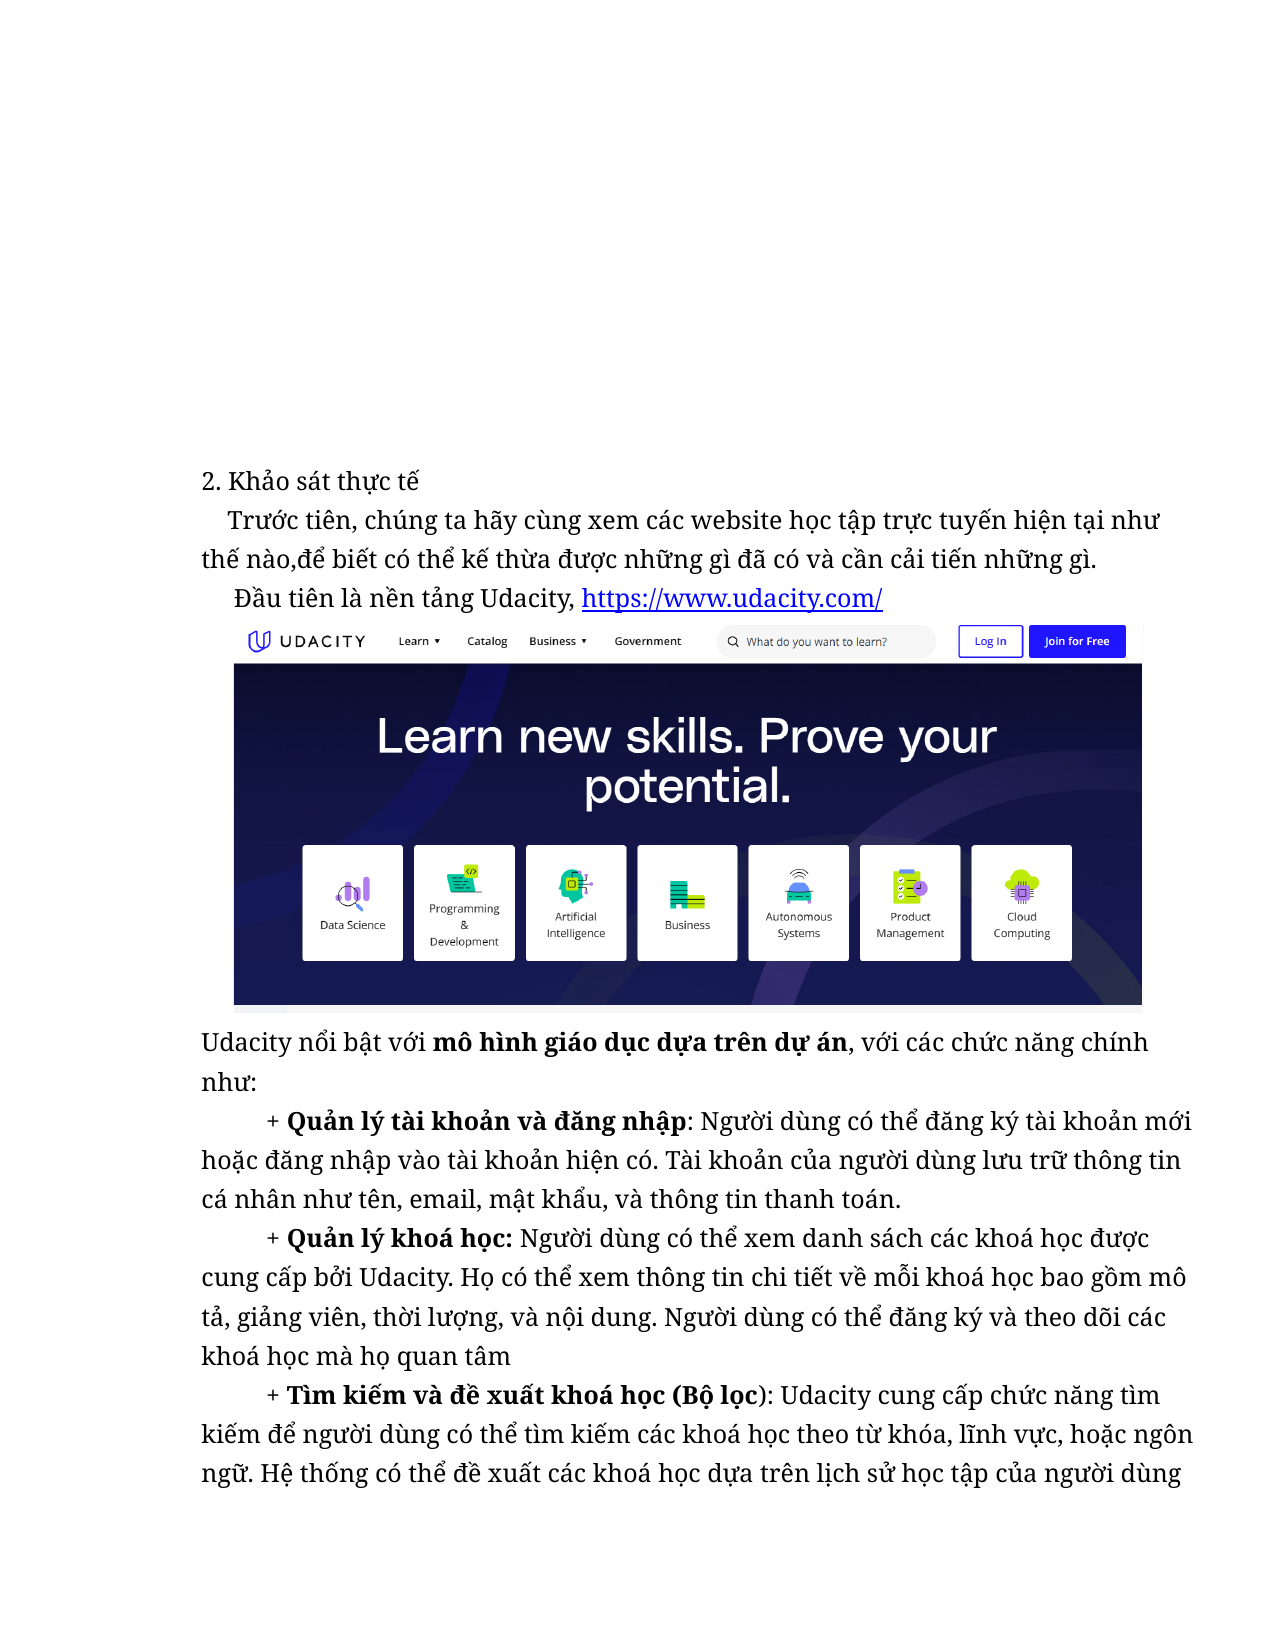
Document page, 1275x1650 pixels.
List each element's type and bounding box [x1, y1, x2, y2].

picture [233, 620, 1144, 1013]
list [126, 150, 1196, 1490]
